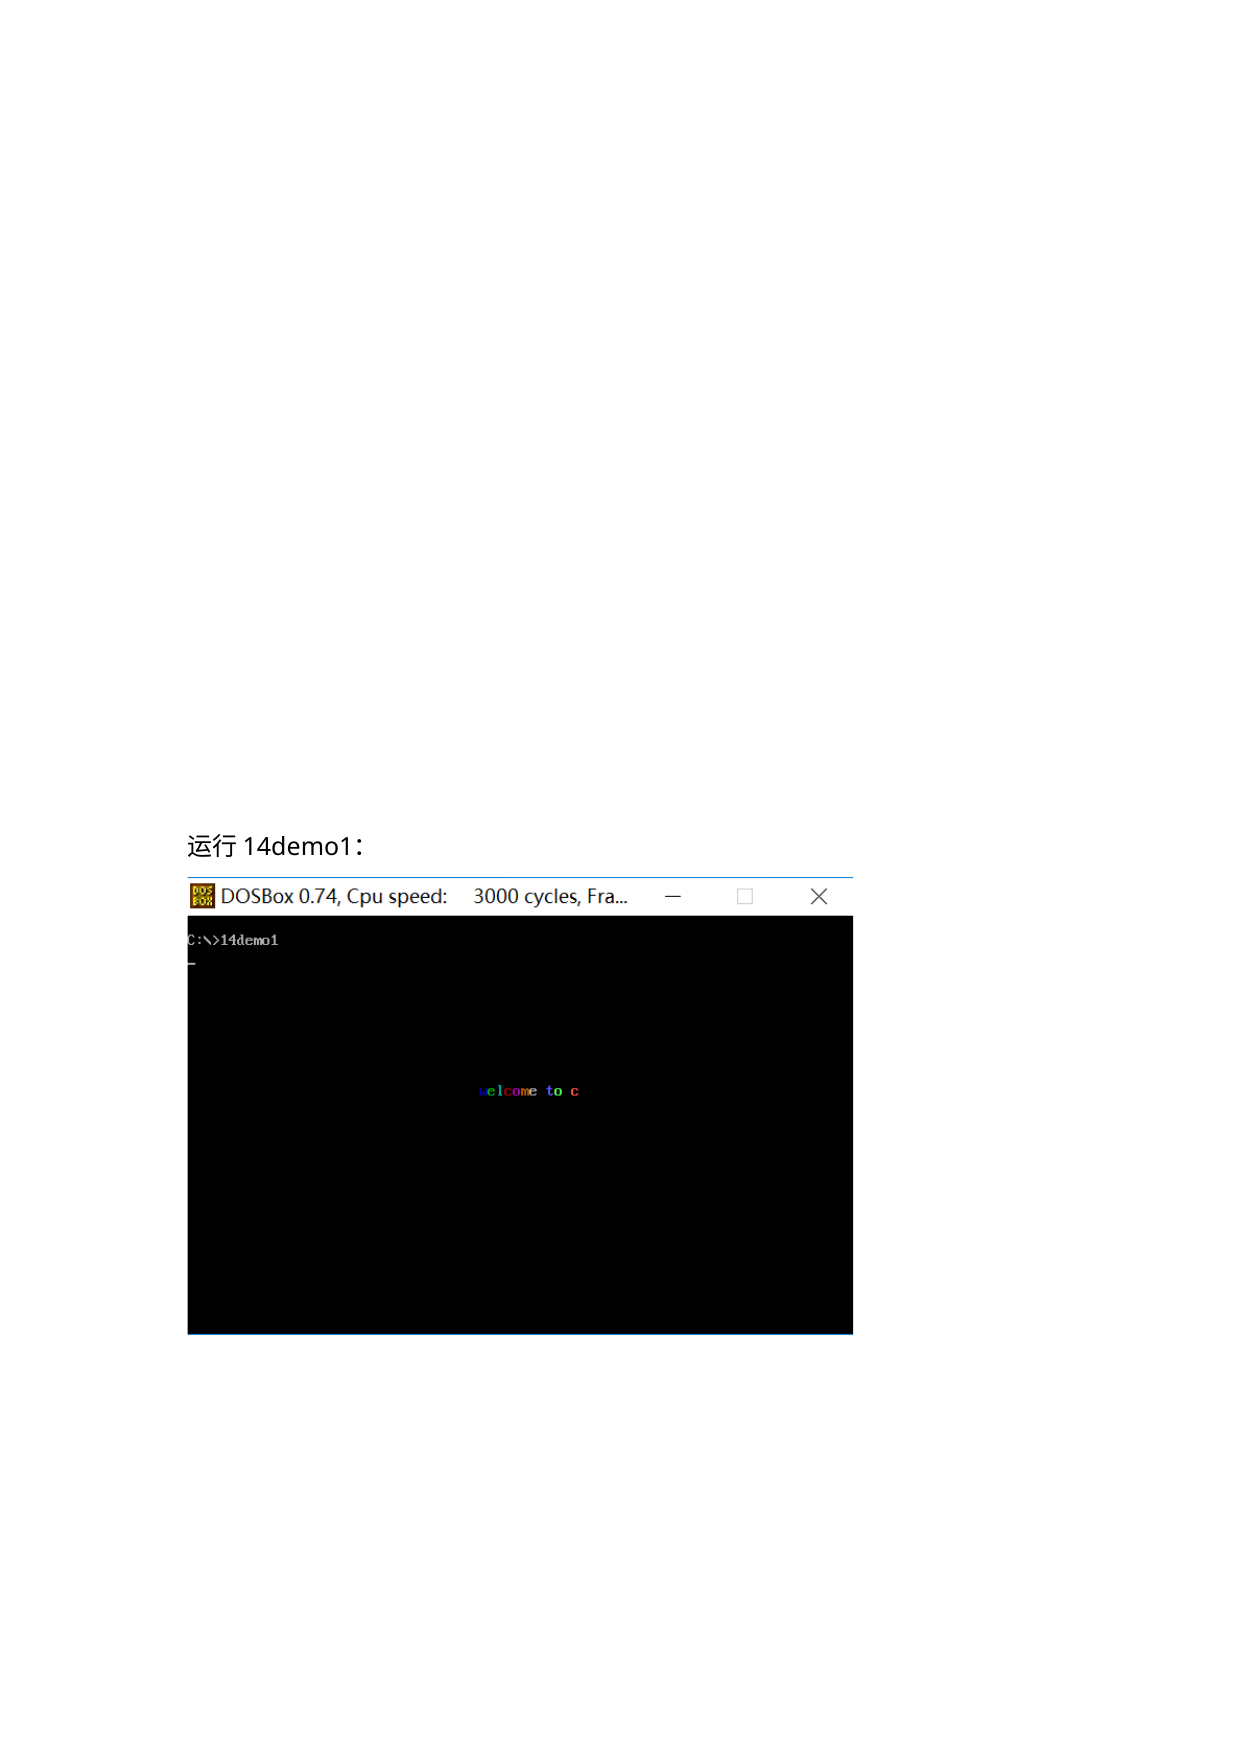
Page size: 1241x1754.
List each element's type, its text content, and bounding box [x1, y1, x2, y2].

text 运行14demo1： [187, 812, 1053, 877]
picture [187, 877, 854, 1335]
